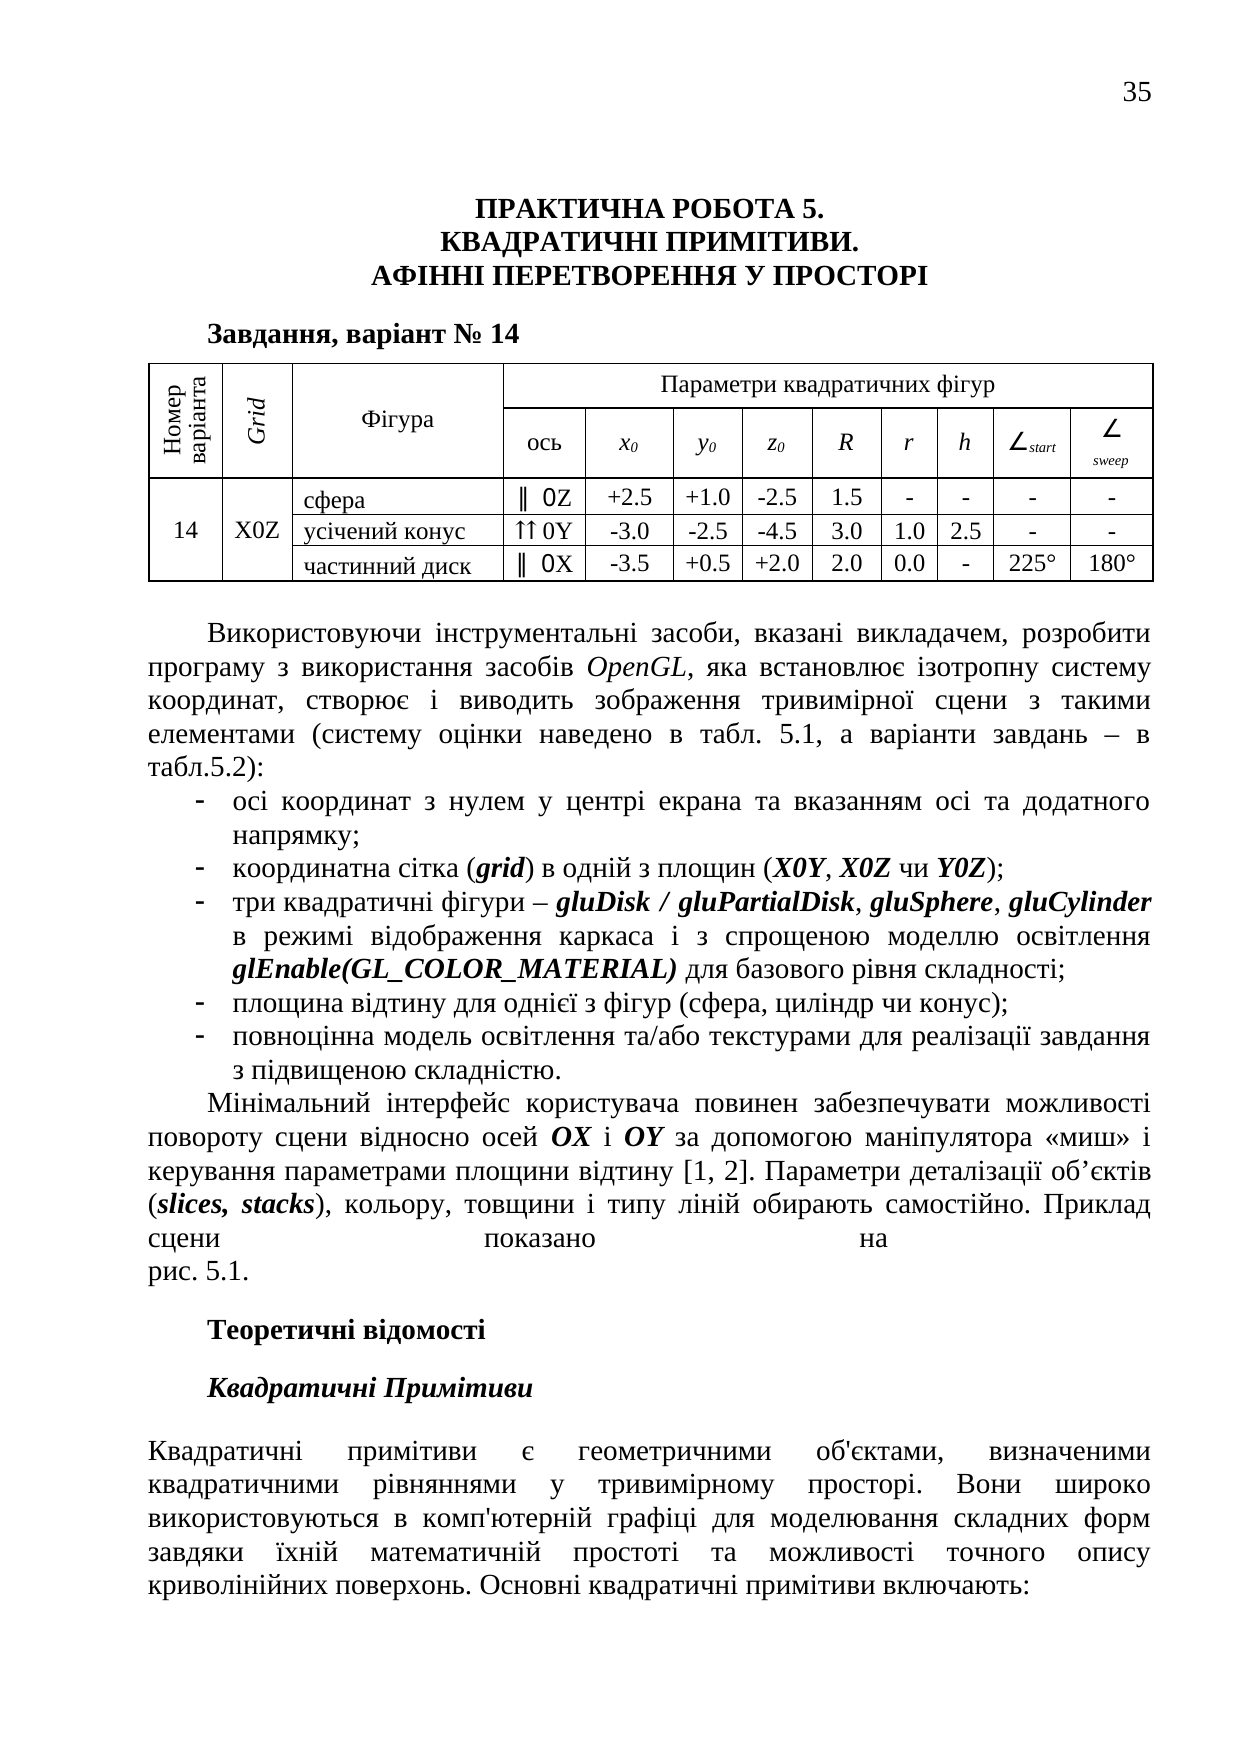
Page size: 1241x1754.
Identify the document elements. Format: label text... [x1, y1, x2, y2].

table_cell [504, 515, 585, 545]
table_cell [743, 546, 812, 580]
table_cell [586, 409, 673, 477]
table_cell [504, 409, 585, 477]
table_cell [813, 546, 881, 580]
list три квадратичні фігури – gluDisk / gluPartialDisk, gluSphere, gluCylinder в режимі відображення каркаса і з спрощеною моделлю освітлення glEnable(GL_COLOR_MATERIAL) для базового рівня складності; [195, 884, 1152, 985]
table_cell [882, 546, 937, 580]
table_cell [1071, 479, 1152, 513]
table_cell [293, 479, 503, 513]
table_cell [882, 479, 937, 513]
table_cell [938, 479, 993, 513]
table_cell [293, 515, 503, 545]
subtitle Завдання, варіант № 14 [207, 317, 1092, 350]
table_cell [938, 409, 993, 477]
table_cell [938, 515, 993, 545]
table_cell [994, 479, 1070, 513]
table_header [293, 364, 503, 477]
text Мінімальний інтерфейс користувача повинен забезпечувати можливості повороту сцени відносно осей OX і OY за допомогою маніпулятора «миш» і керування параметрами площини відтину [1, 2]. Параметри деталізації об’єктів (slices, stacks), кольору, товщини і типу ліній обирають самостійно. Приклад сцени показано на рис. 5.1. [148, 1086, 1152, 1287]
subtitle Практична робота 5. КвадратичНІ примІтивИ. АфІНнІ ПЕРЕТВОРЕННЯ У простОрІ [148, 191, 1152, 292]
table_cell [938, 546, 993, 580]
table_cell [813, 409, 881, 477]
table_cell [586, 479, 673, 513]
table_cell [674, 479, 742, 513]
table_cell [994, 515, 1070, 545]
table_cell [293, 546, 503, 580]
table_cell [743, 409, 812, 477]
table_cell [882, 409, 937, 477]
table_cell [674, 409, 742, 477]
subtitle Квадратичні Примітиви [148, 1370, 1152, 1404]
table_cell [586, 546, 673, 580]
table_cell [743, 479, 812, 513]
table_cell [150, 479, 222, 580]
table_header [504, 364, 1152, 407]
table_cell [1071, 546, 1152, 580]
list координатна сітка (grid) в одній з площин (X0Y, X0Z чи Y0Z); [195, 850, 1152, 884]
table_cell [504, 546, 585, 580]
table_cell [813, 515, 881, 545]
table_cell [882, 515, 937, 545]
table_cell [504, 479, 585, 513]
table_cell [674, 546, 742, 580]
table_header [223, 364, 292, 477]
list повноцінна модель освітлення та/або текстурами для реалізації завдання з підвищеною складністю. [195, 1018, 1152, 1086]
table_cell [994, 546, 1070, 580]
list осі координат з нулем у центрі екрана та вказанням осі та додатного напрямку; [195, 783, 1152, 850]
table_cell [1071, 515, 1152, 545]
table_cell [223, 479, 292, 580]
text Квадратичні примітиви є геометричними об'єктами, визначеними квадратичними рівняннями у тривимірному просторі. Вони широко використовуються в комп'ютерній графіці для моделювання складних форм завдяки їхній математичній простоті та можливості точного опису криволінійних поверхонь. Основні квадратичні примітиви включають: [148, 1433, 1152, 1601]
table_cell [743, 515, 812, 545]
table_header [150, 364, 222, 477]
list площина відтину для однієї з фігур (сфера, циліндр чи конус); [195, 985, 1152, 1018]
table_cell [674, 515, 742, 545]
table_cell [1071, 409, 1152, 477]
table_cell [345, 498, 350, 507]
text Використовуючи інструментальні засоби, вказані викладачем, розробити програму з використання засобів OpenGL, яка встановлює ізотропну систему координат, створює і виводить зображення тривимірної сцени з такими елементами (систему оцінки наведено в табл. 5.1, а варіанти завдань – в табл.5.2): [148, 615, 1152, 783]
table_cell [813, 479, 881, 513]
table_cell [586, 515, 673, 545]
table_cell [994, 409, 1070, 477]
subtitle Теоретичні відомості [207, 1312, 1092, 1345]
